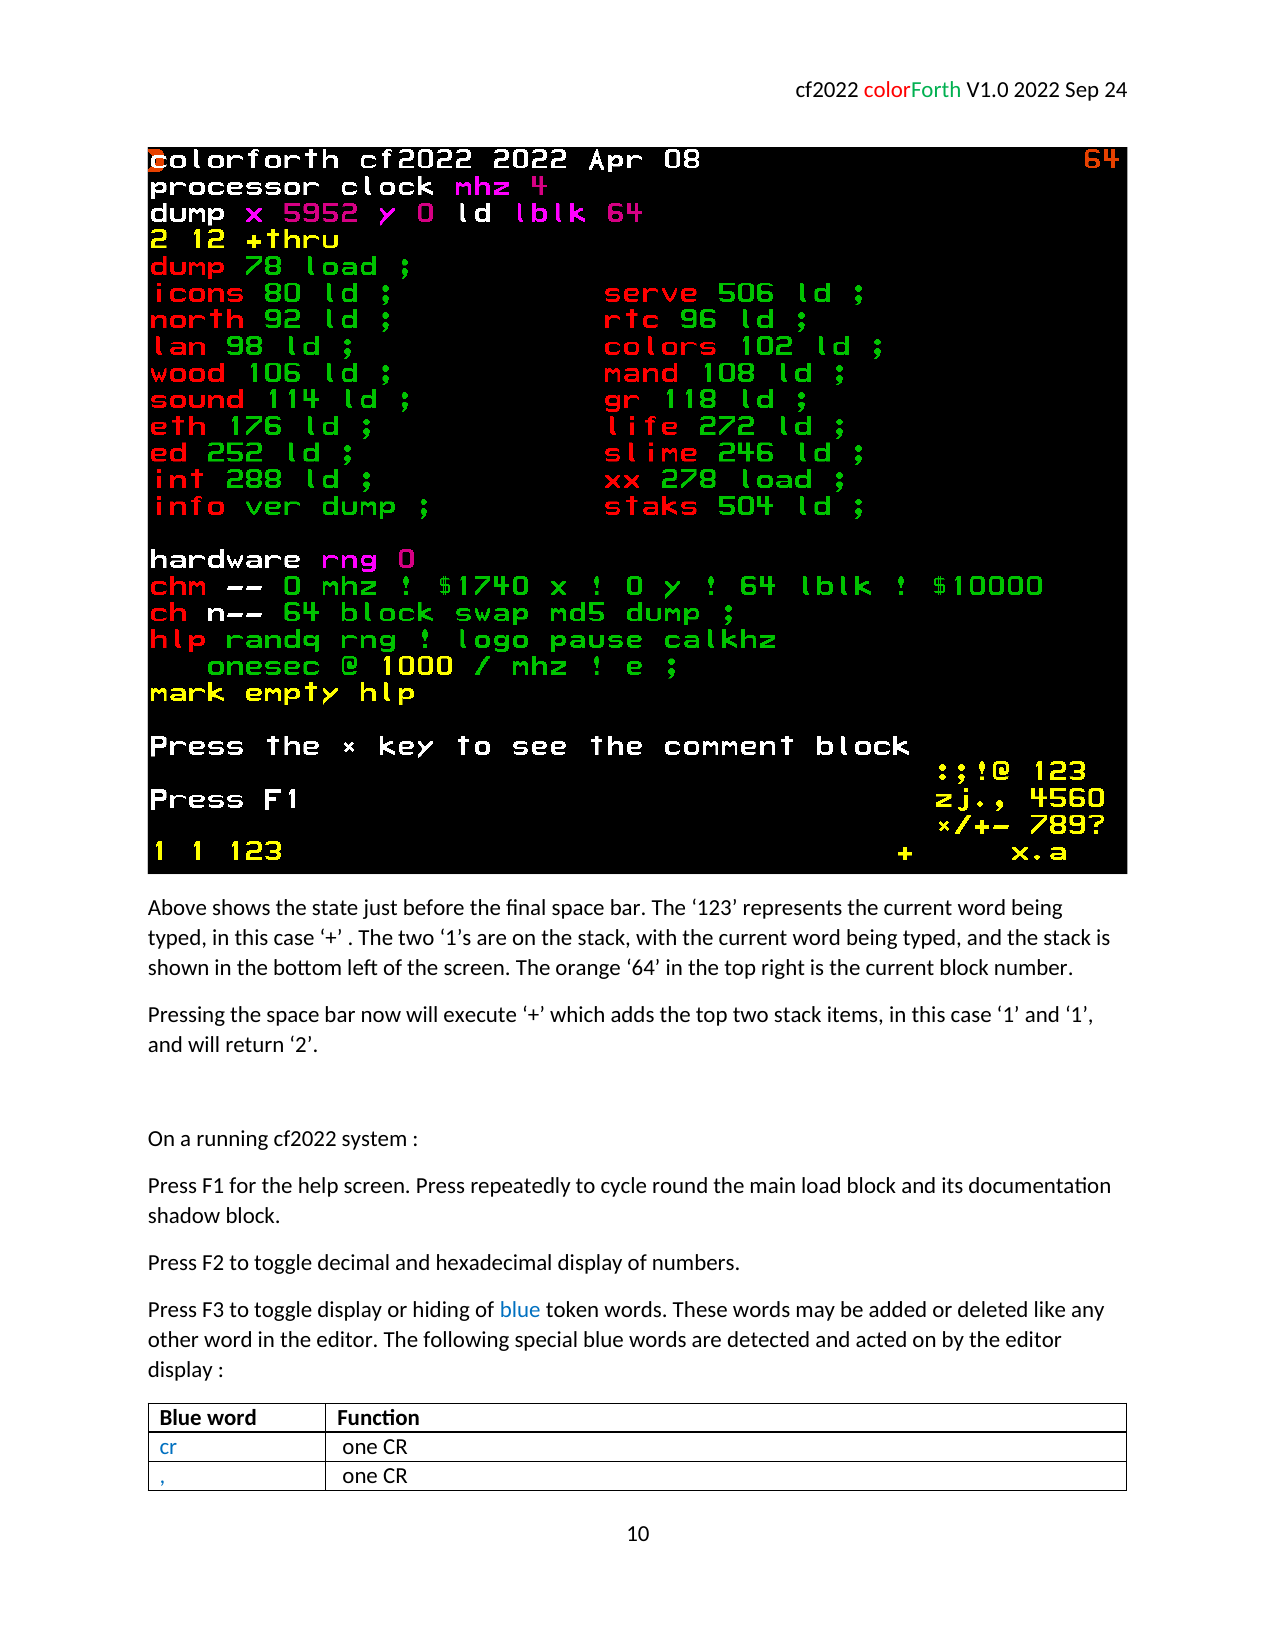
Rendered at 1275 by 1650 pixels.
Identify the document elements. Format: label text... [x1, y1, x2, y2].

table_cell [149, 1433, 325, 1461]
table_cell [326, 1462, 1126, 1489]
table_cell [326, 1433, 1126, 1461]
text Press F2 to toggle decimal and hexadecimal display of numbers. [148, 1248, 1127, 1276]
text Press F3 to toggle display or hiding of blue token words. These words may be added or deleted like any other word in the editor. The following special blue words are detected and acted on by the editor display : [148, 1295, 1127, 1383]
text On a running cf2022 system : [148, 1124, 1127, 1152]
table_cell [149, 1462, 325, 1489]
text Press F1 for the help screen. Press repeatedly to cycle round the main load block and its documentation shadow block. [148, 1171, 1127, 1229]
text Above shows the state just before the final space bar. The ‘123’ represents the current word being typed, in this case ‘+’ . The two ‘1’s are on the stack, with the current word being typed, and the stack is shown in the bottom left of the screen. The orange ‘64’ in the top right is the current block number. [148, 893, 1127, 981]
picture [147, 147, 1128, 875]
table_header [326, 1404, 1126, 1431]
text Pressing the space bar now will execute ‘+’ which adds the top two stack items, in this case ‘1’ and ‘1’, and will return ‘2’. [148, 1000, 1127, 1058]
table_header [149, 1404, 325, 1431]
